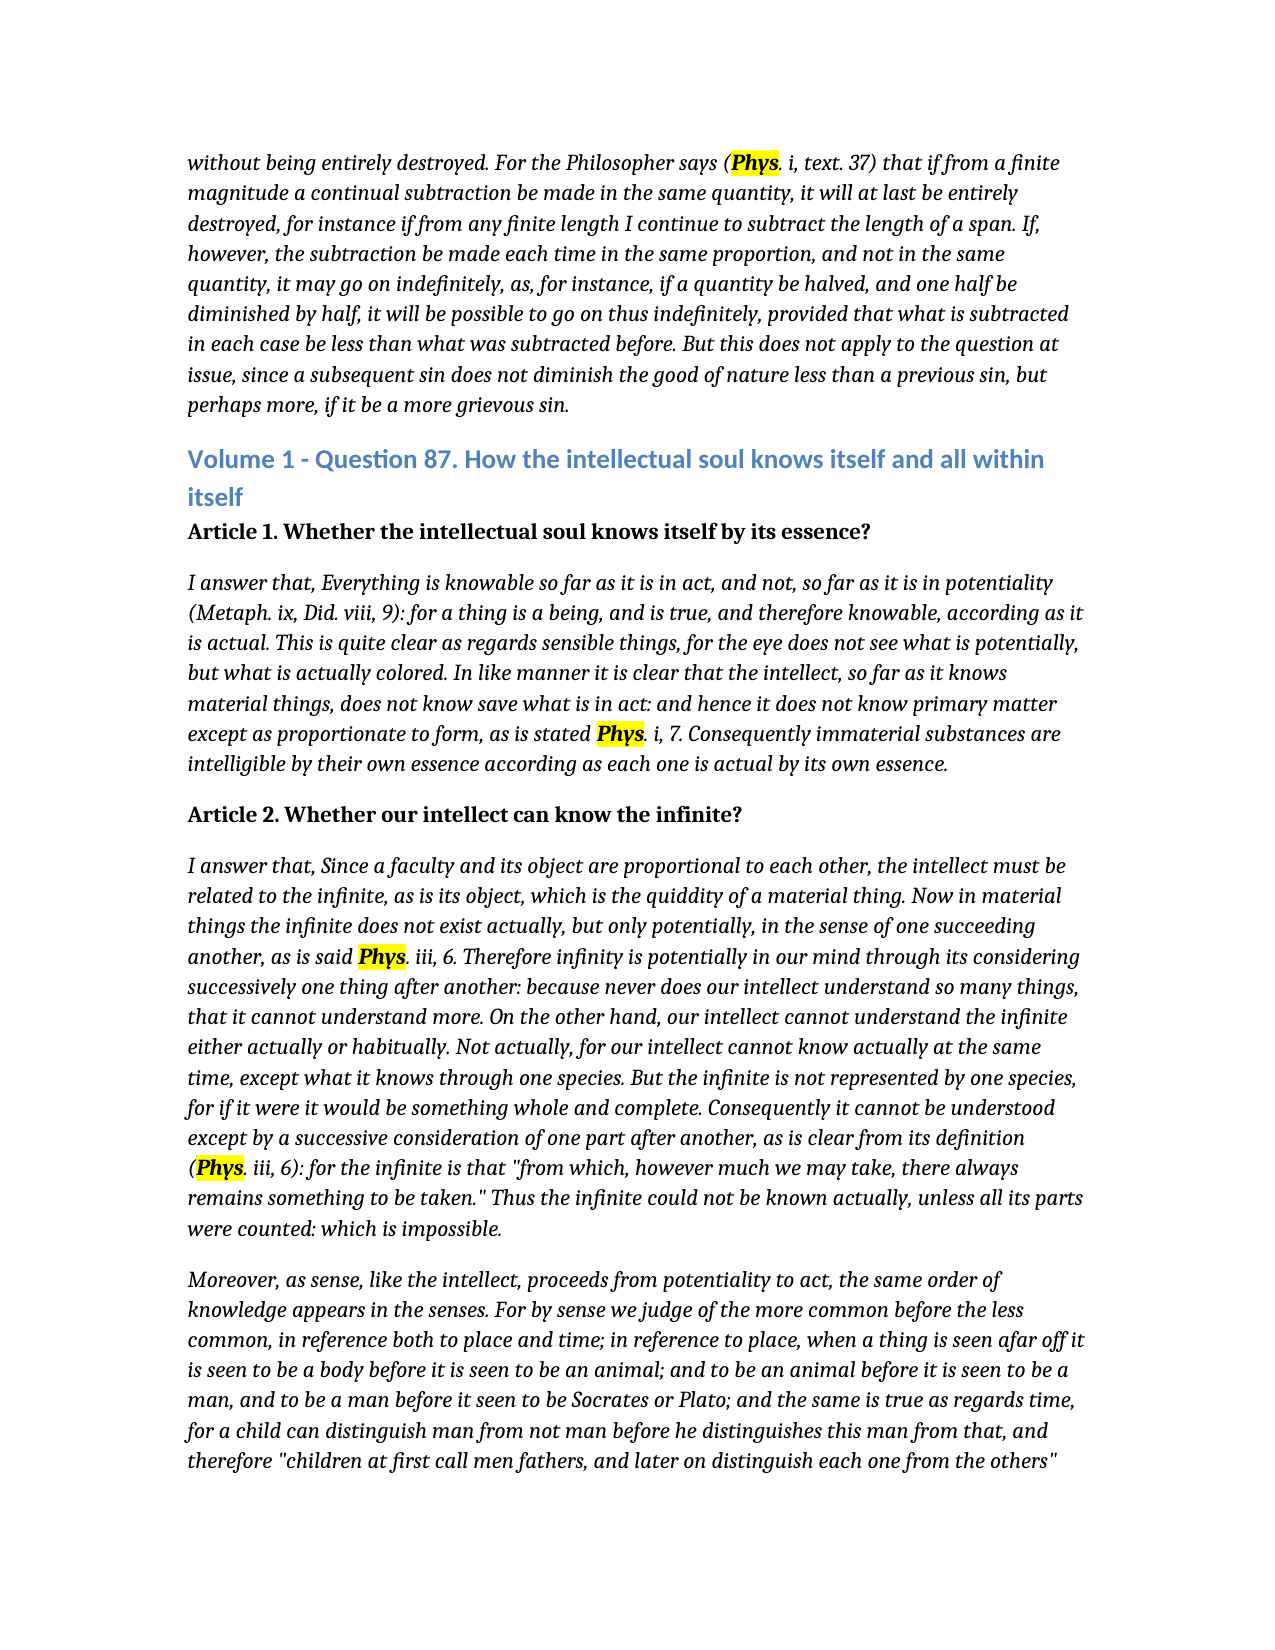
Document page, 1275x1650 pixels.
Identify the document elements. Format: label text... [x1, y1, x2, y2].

text I answer that, Everything is knowable so far as it is in act, and not, so far as it is in potentiality (Metaph. ix, Did. viii, 9): for a thing is a being, and is true, and therefore knowable, according as it is actual. This is quite clear as regards sensible things, for the eye does not see what is potentially, but what is actually colored. In like manner it is clear that the intellect, so far as it knows material things, does not know save what is in act: and hence it does not know primary matter except as proportionate to form, as is stated Phys. i, 7. Consequently immaterial substances are intelligible by their own essence according as each one is actual by its own essence. [187, 569, 1087, 777]
subtitle Volume 1 - Question 87. How the intellectual soul knows itself and all within itself [187, 443, 1087, 514]
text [187, 1266, 1087, 1474]
text Article 1. Whether the intellectual soul knows itself by its essence? [187, 518, 1087, 545]
text Article 2. Whether our intellect can know the infinite? [187, 802, 1087, 828]
text I answer that, Since a faculty and its object are proportional to each other, the intellect must be related to the infinite, as is its object, which is the quiddity of a material thing. Now in material things the infinite does not exist actually, but only potentially, in the sense of one succeeding another, as is said Phys. iii, 6. Therefore infinity is potentially in our mind through its considering successively one thing after another: because never does our intellect understand so many things, that it cannot understand more. On the other hand, our intellect cannot understand the infinite either actually or habitually. Not actually, for our intellect cannot know actually at the same time, except what it knows through one species. But the infinite is not represented by one species, for if it were it would be something whole and complete. Consequently it cannot be understood except by a successive consideration of one part after another, as is clear from its definition (Phys. iii, 6): for the infinite is that "from which, however much we may take, there always remains something to be taken." Thus the infinite could not be known actually, unless all its parts were counted: which is impossible. [187, 853, 1087, 1242]
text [187, 150, 1087, 418]
